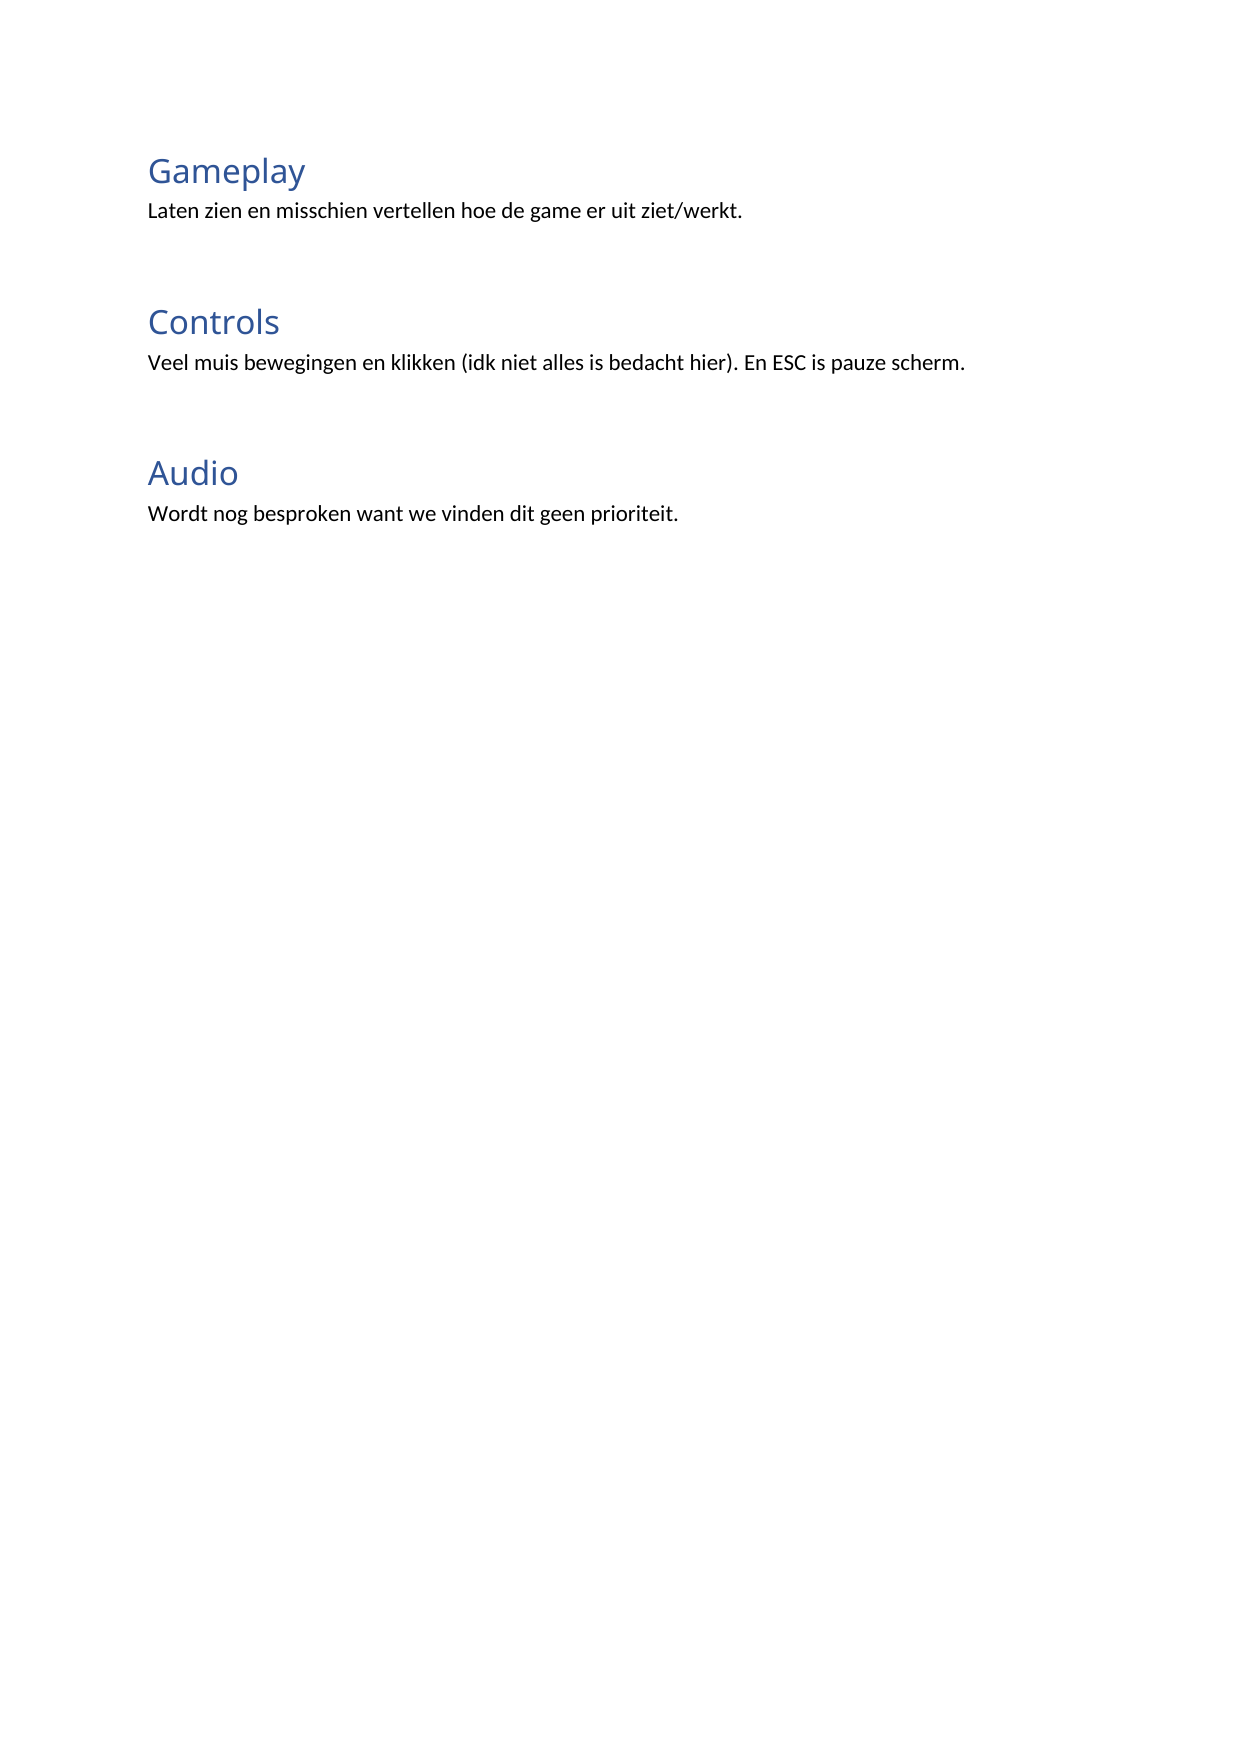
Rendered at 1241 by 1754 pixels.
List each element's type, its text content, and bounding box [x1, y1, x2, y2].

subtitle Audio [148, 450, 1093, 495]
subtitle Gameplay [148, 148, 1093, 193]
text Veel muis bewegingen en klikken (idk niet alles is bedacht hier). En ESC is pauze scherm. [148, 348, 1093, 376]
text Laten zien en misschien vertellen hoe de game er uit ziet/werkt. [148, 197, 1093, 224]
subtitle Controls [148, 299, 1093, 344]
text Wordt nog besproken want we vinden dit geen prioriteit. [148, 499, 1093, 527]
